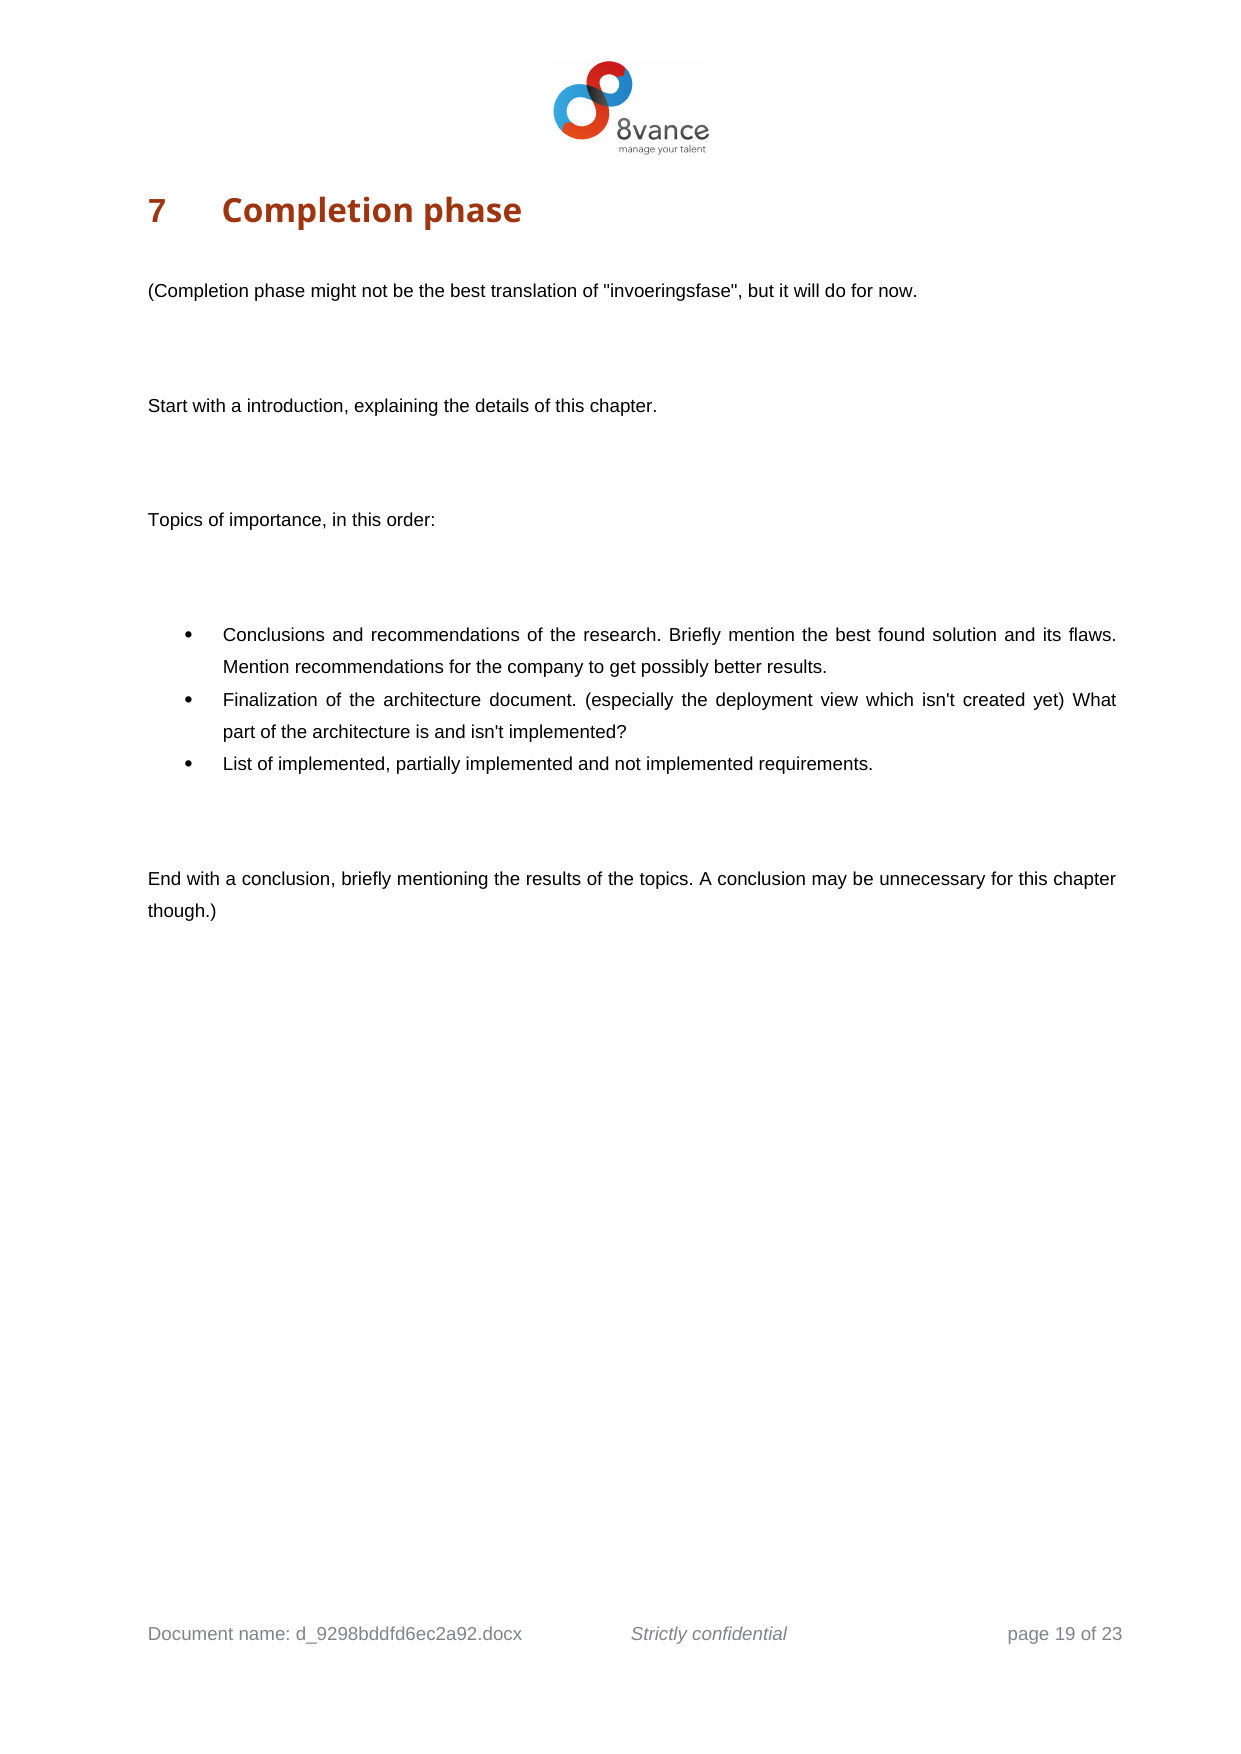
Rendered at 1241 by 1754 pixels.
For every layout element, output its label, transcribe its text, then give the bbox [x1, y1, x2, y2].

text Topics of importance, in this order: [148, 509, 1117, 531]
text Start with a introduction, explaining the details of this chapter. [148, 394, 1117, 416]
text (Completion phase might not be the best translation of "invoeringsfase", but it will do for now. [148, 280, 1117, 302]
subtitle Completion phase [148, 187, 1117, 232]
list List of implemented, partially implemented and not implemented requirements. [185, 753, 1117, 775]
list Conclusions and recommendations of the research. Briefly mention the best found solution and its flaws. Mention recommendations for the company to get possibly better results. [185, 624, 1117, 678]
list Finalization of the architecture document. (especially the deployment view which isn't created yet) What part of the architecture is and isn't implemented? [185, 688, 1117, 742]
text End with a conclusion, briefly mentioning the results of the topics. A conclusion may be unnecessary for this chapter though.) [148, 868, 1117, 922]
picture [551, 58, 712, 156]
